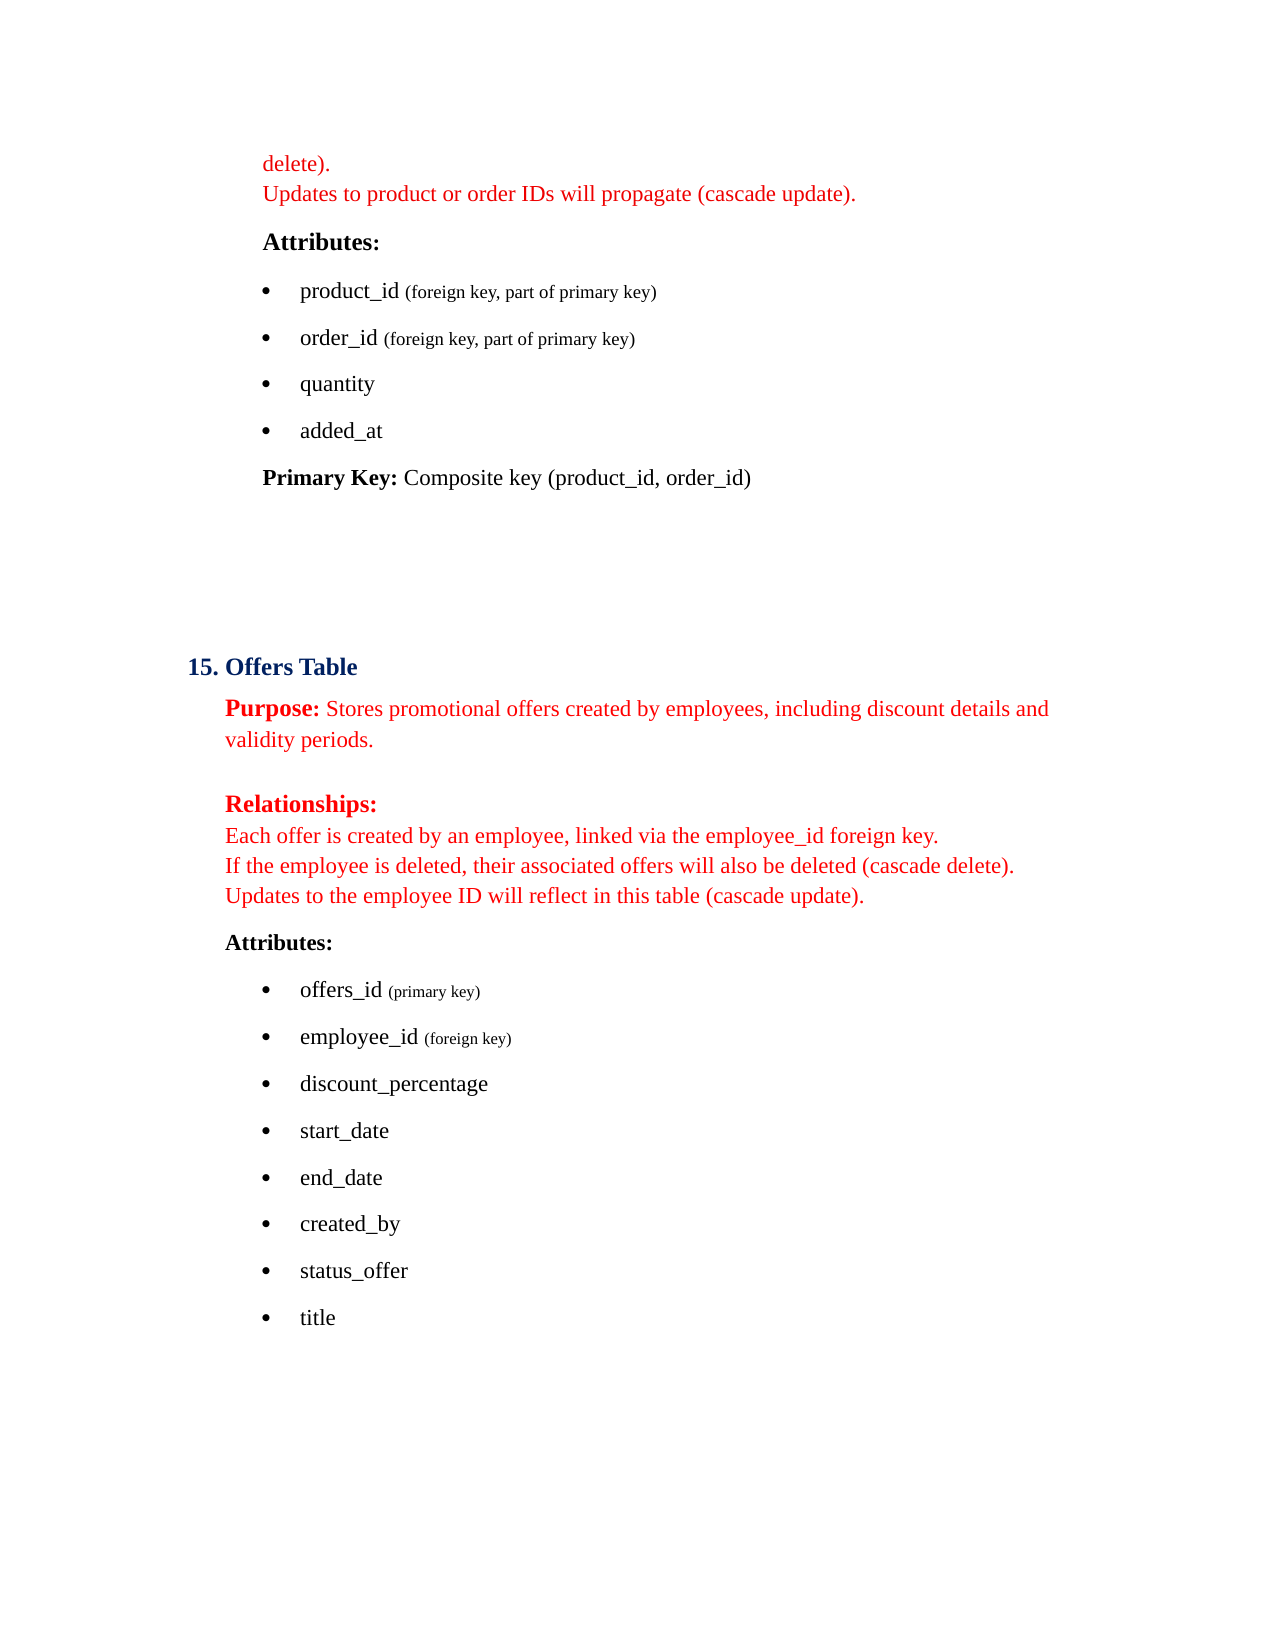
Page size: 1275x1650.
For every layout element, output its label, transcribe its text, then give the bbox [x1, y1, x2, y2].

list discount_percentage [262, 1070, 1125, 1096]
list status_offer [262, 1257, 1125, 1284]
subtitle Offers Table [187, 652, 1125, 681]
list order_id (foreign key, part of primary key) [262, 324, 1125, 350]
list product_id (foreign key, part of primary key) [262, 277, 1125, 303]
list added_at [262, 417, 1125, 444]
list created_by [262, 1211, 1125, 1237]
list start_date [262, 1117, 1125, 1143]
list quantity [262, 371, 1125, 397]
list title [262, 1304, 1125, 1331]
text Attributes: [262, 227, 1125, 256]
list Each offer is created by an employee, linked via the employee_id foreign key. If the employee is deleted, their associated offers will also be deleted (cascade delete). Updates to the employee ID will reflect in this table (cascade update). [225, 822, 1125, 909]
text Primary Key: Composite key (product_id, order_id) [262, 464, 1125, 491]
list employee_id (foreign key) [262, 1023, 1125, 1049]
list Relationships: [225, 789, 1125, 818]
text Attributes: [225, 929, 1125, 956]
list Purpose: Stores promotional offers created by employees, including discount details and validity periods. [225, 693, 1125, 752]
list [225, 150, 1125, 207]
list end_date [262, 1164, 1125, 1190]
list offers_id (primary key) [262, 976, 1125, 1002]
